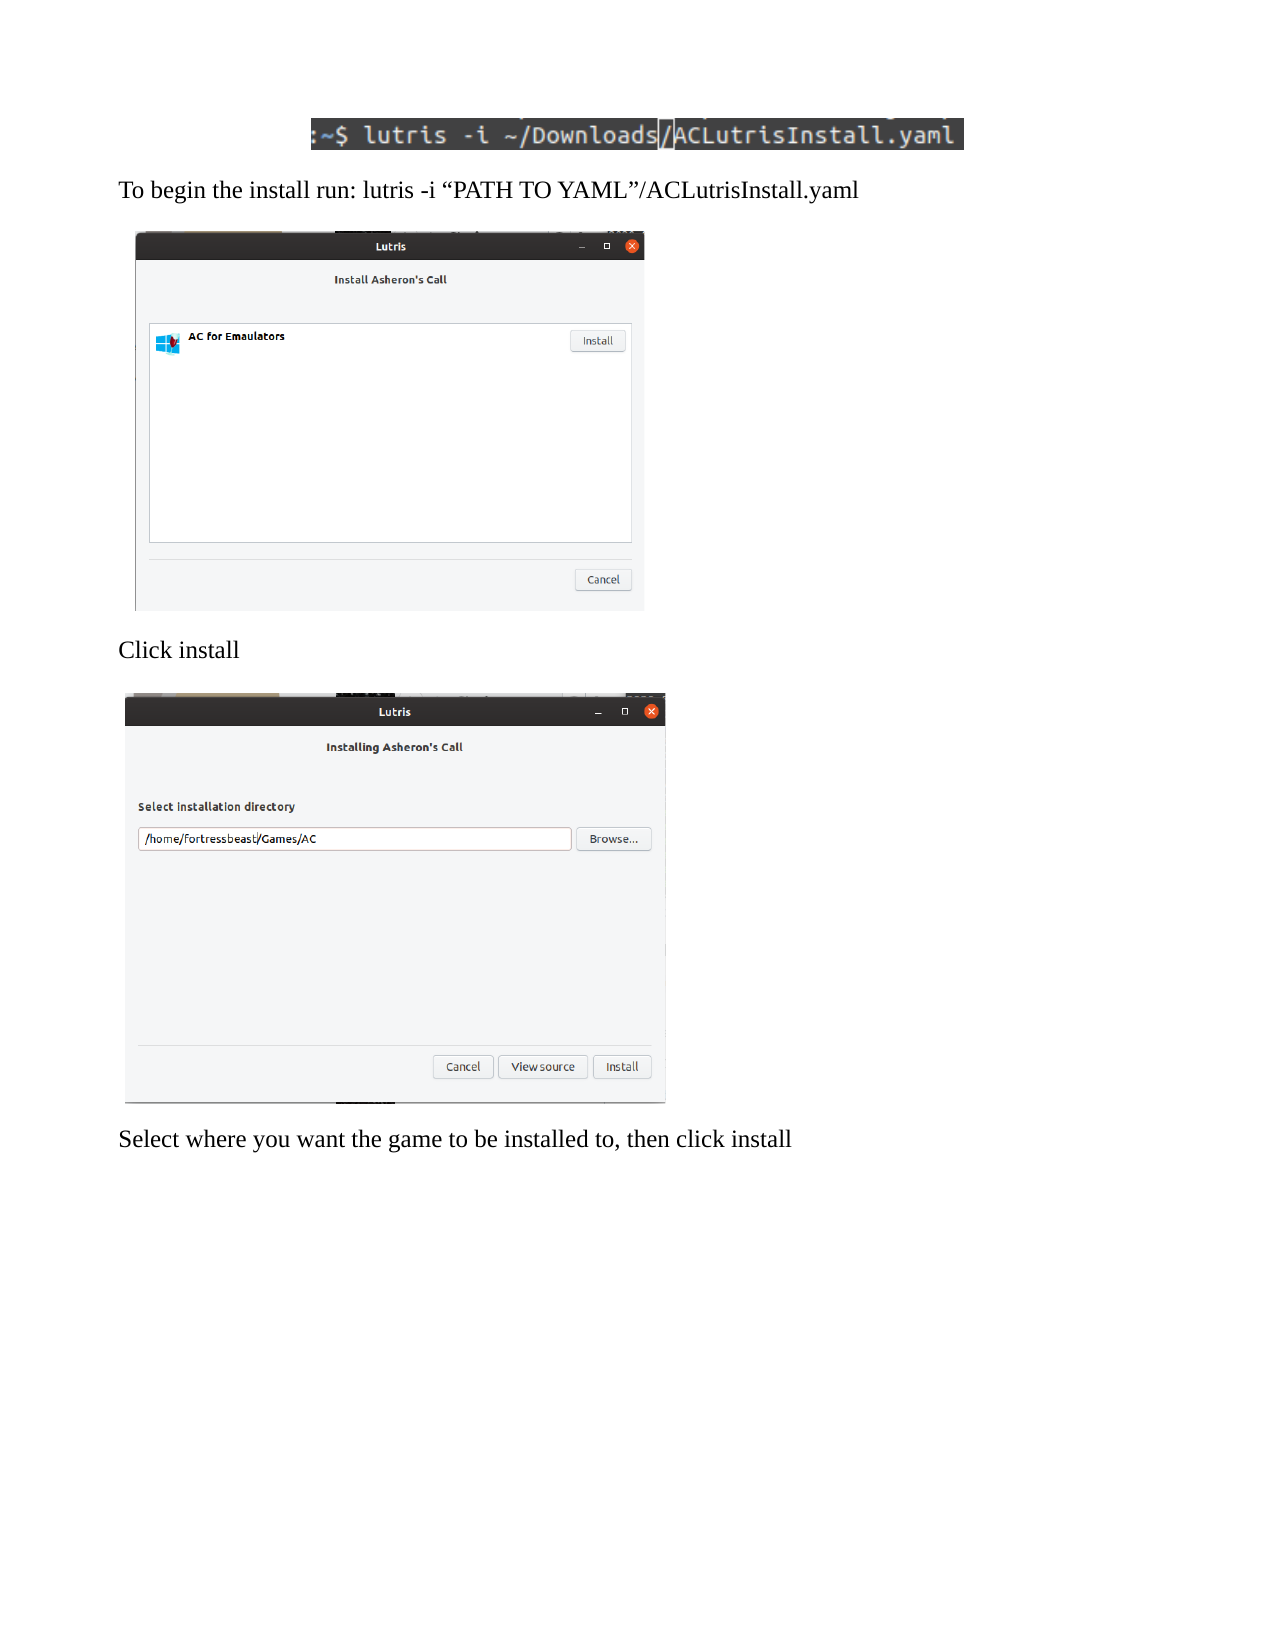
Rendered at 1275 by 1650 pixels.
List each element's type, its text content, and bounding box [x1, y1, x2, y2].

text Click install [118, 636, 1157, 664]
picture [135, 231, 645, 611]
picture [125, 693, 666, 1104]
text To begin the install run: lutris -i “PATH TO YAML”/ACLutrisInstall.yaml [118, 176, 1157, 204]
picture [311, 118, 964, 150]
text Select where you want the game to be installed to, then click install [118, 1124, 1157, 1153]
